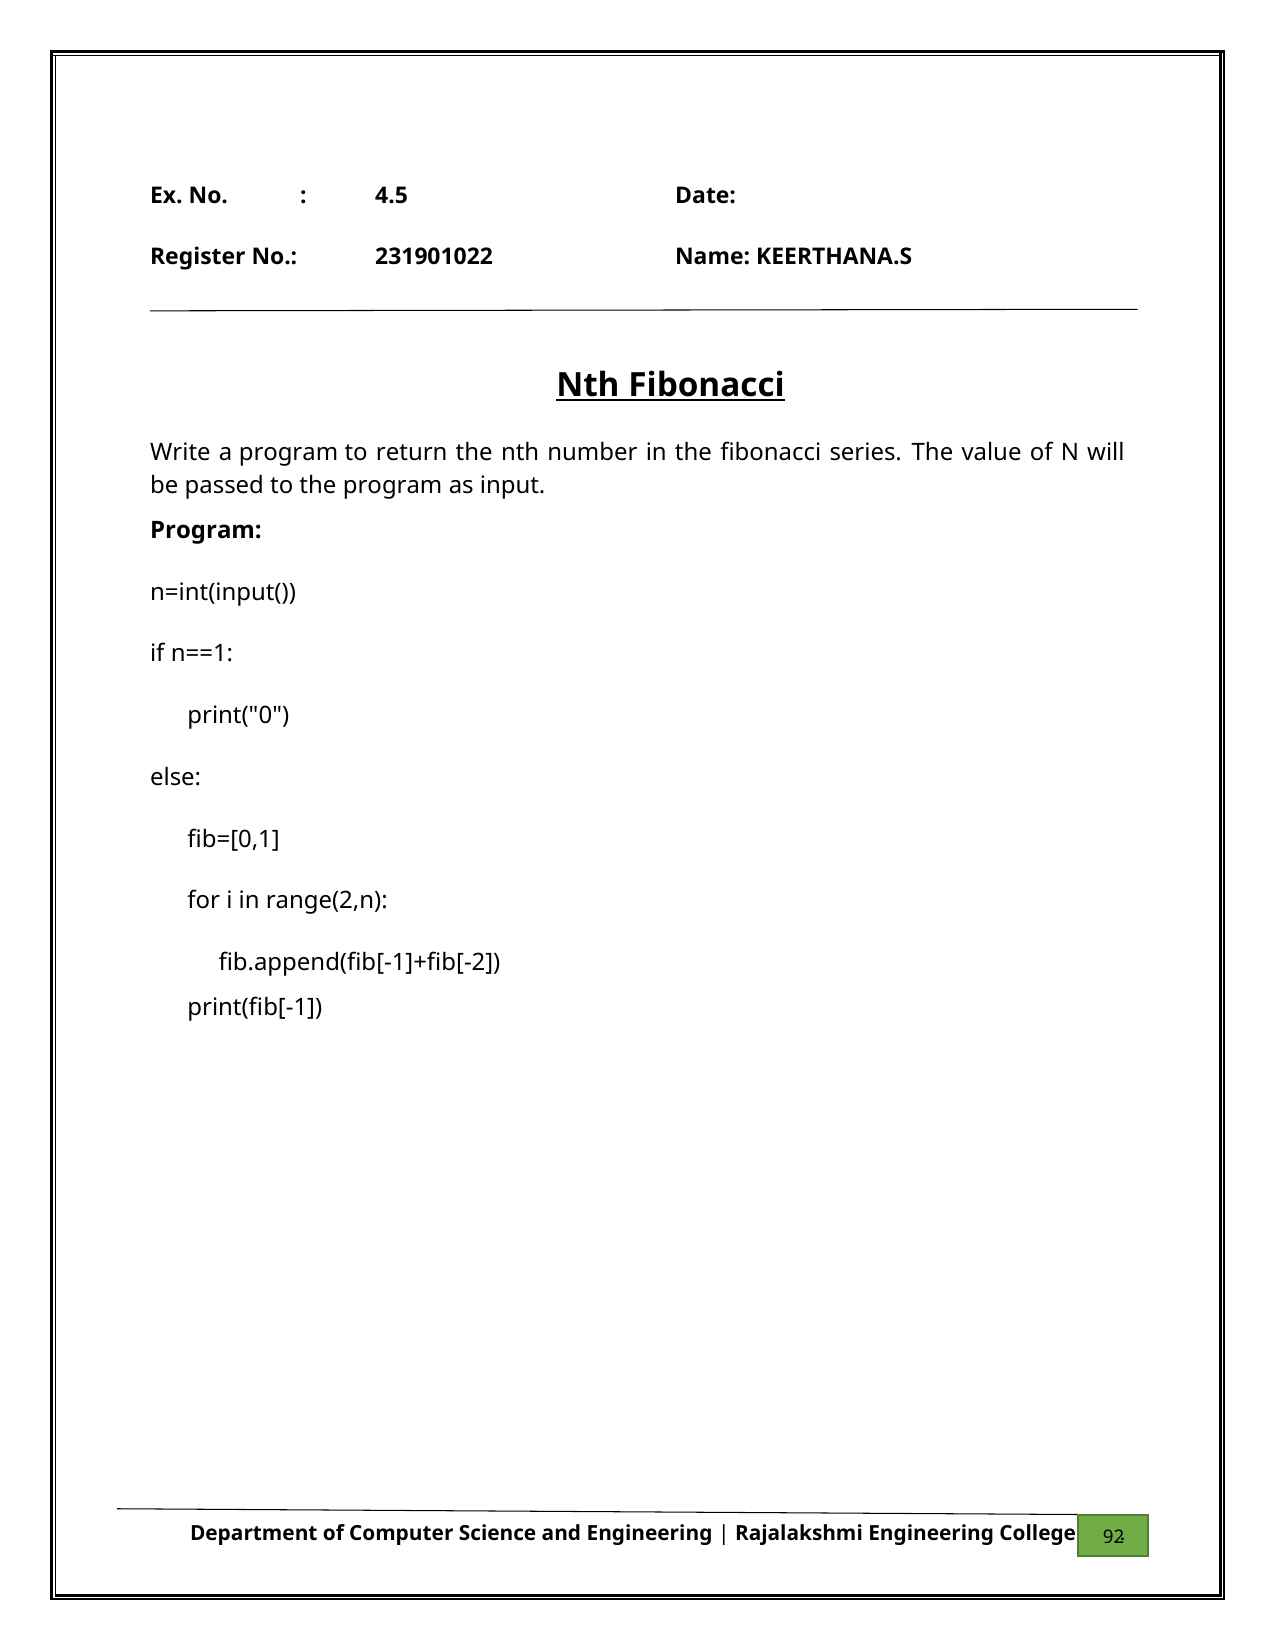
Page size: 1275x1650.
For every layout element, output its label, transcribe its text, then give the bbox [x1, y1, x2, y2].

text else: [150, 760, 1125, 792]
text print("0") [150, 698, 1125, 731]
text n=int(input()) [150, 574, 1125, 607]
text if n==1: [150, 636, 1125, 669]
text Register No.: 231901022 Name: KEERTHANA.S [150, 239, 1125, 271]
text for i in range(2,n): [150, 883, 1125, 916]
text print(fib[-1]) [150, 990, 1125, 1023]
text fib=[0,1] [150, 822, 1125, 854]
text Ex. No. : 4.5 Date: [150, 179, 1125, 210]
text fib.append(fib[-1]+fib[-2]) [150, 945, 1125, 978]
text Program: [150, 513, 1125, 545]
list Nth Fibonacci [216, 360, 1125, 406]
text Write a program to return the nth number in the fibonacci series. The value of N will be passed to the program as input. [150, 435, 1125, 500]
